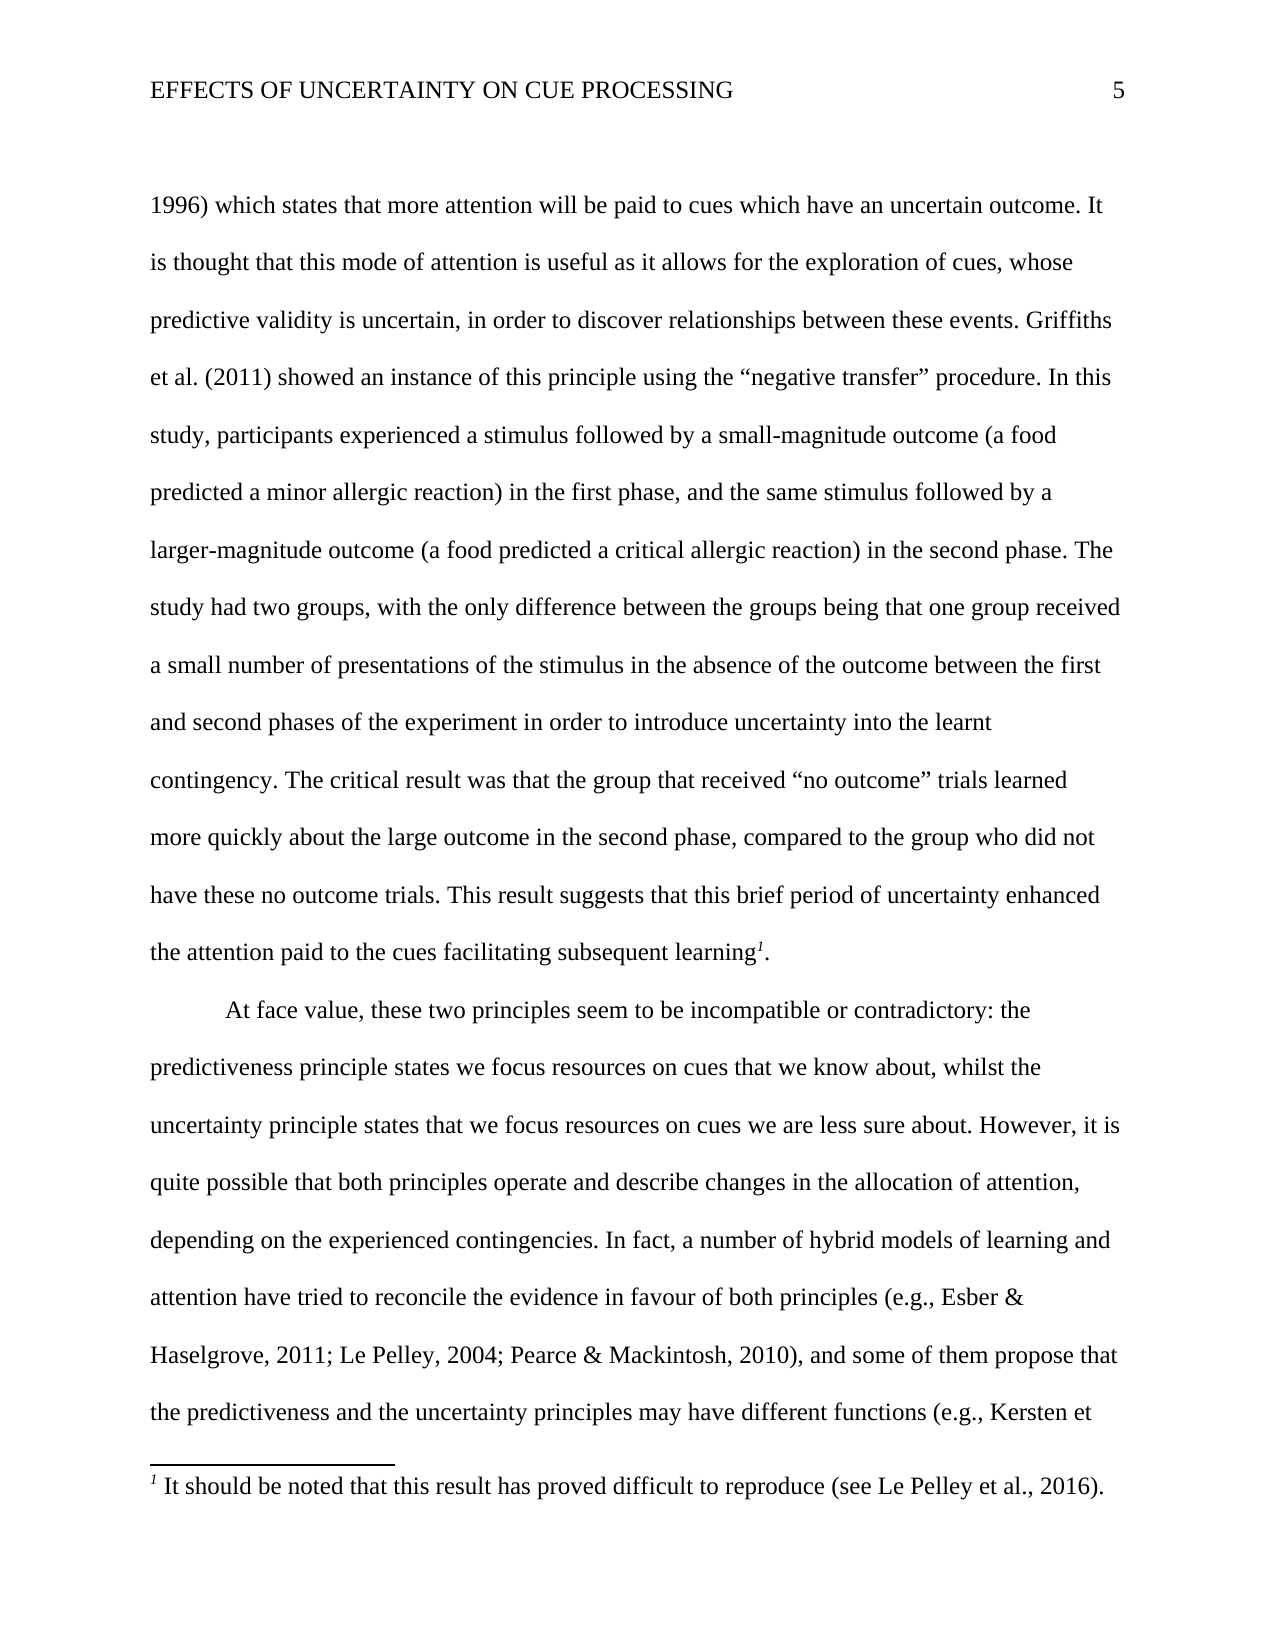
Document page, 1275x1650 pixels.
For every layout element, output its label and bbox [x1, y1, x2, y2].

text [150, 190, 1125, 966]
text [150, 995, 1125, 1426]
